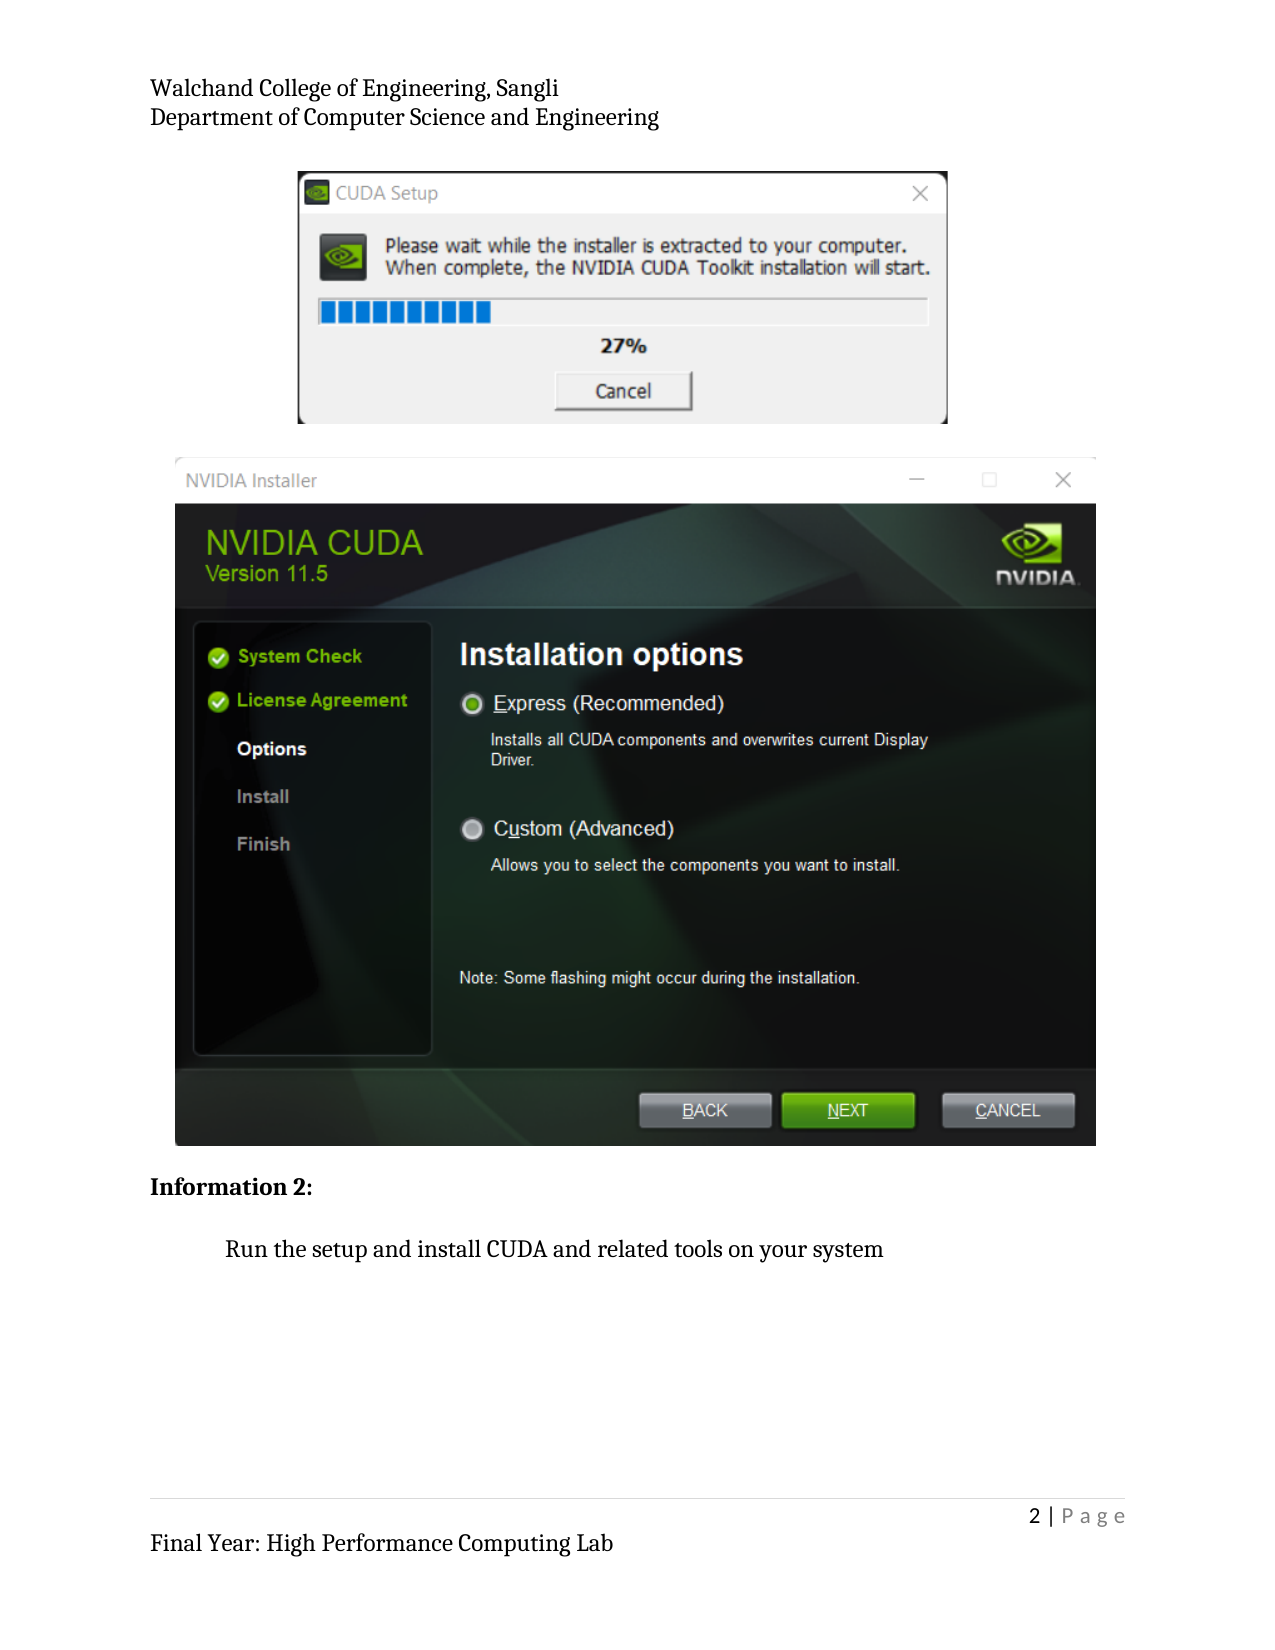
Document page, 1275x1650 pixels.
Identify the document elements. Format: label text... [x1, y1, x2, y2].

picture [297, 171, 948, 424]
picture [173, 457, 1095, 1145]
text Run the setup and install CUDA and related tools on your system [150, 1235, 1125, 1264]
